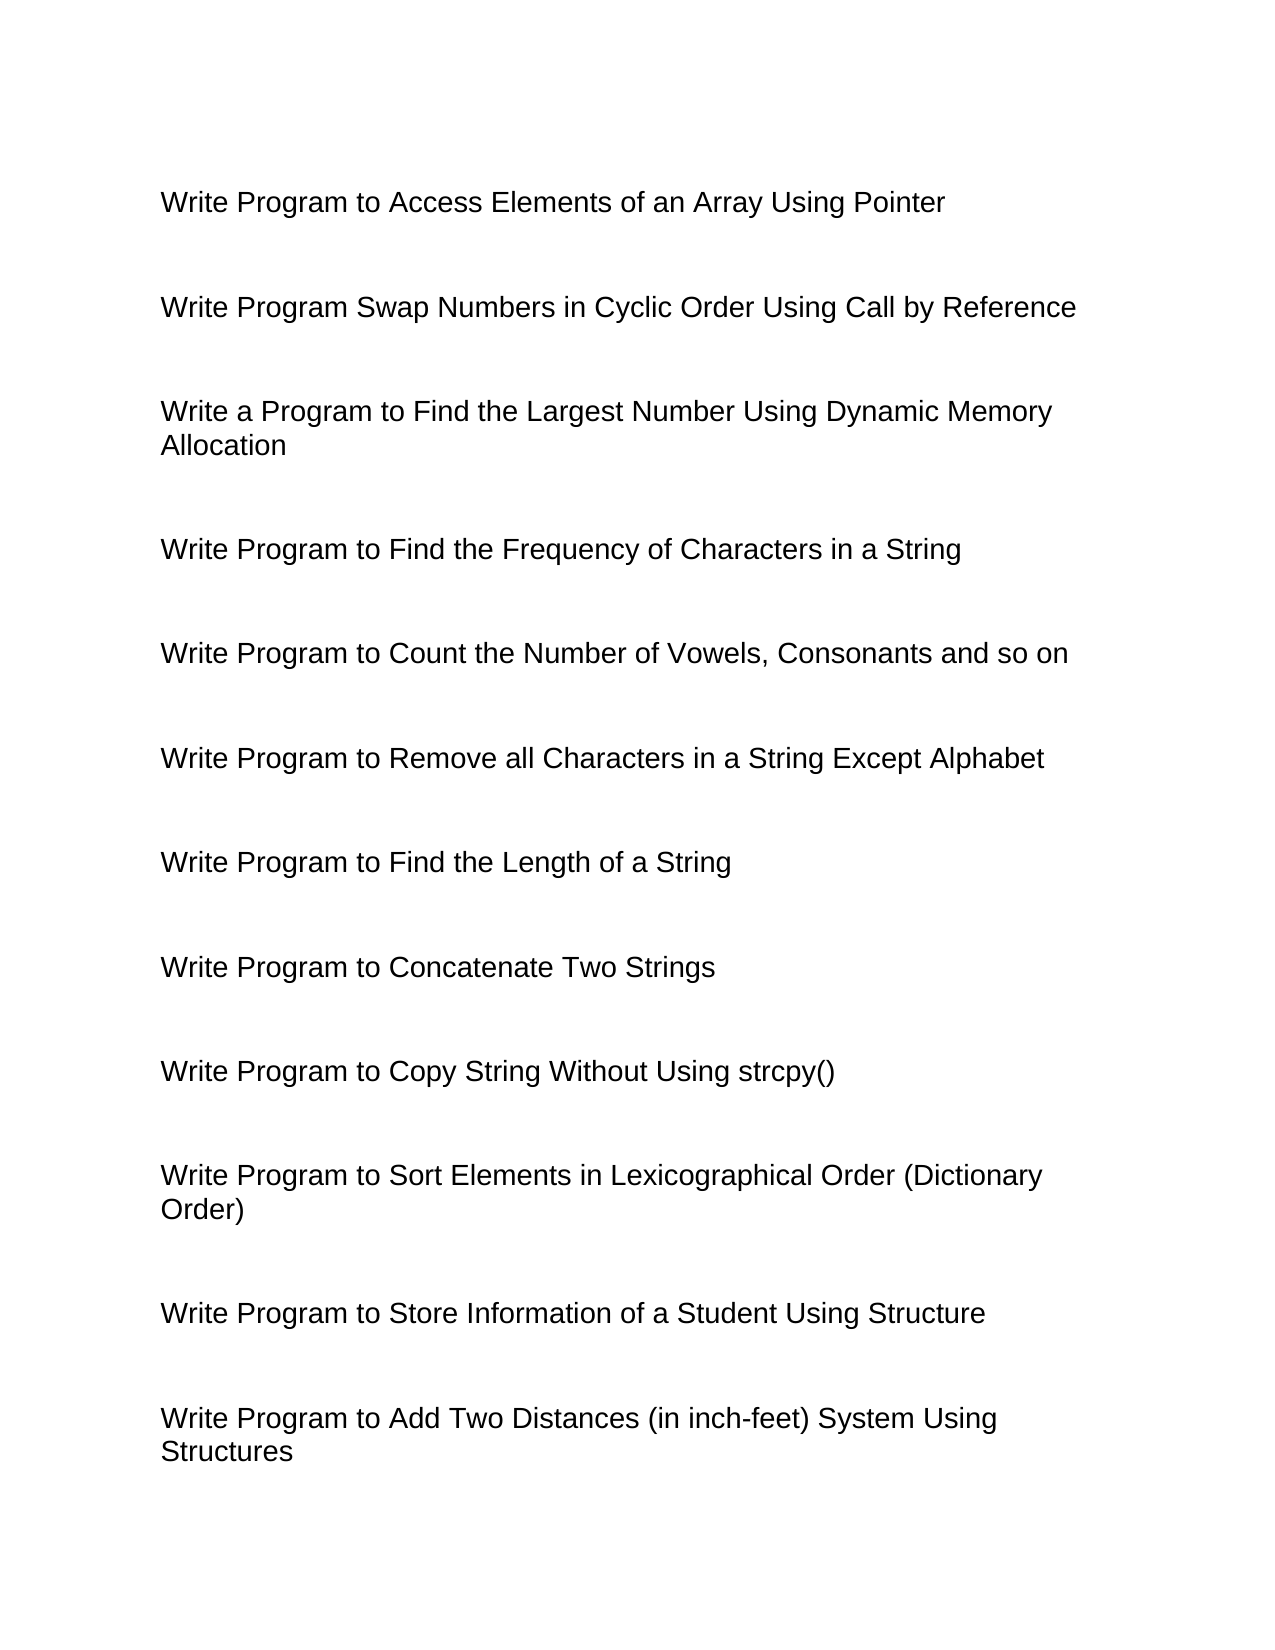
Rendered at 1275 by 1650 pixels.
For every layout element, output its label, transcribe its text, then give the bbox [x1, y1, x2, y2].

table_cell Write Program to Concatenate Two Strings [150, 914, 1125, 1018]
table_cell Write Program to Remove all Characters in a String Except Alphabet [150, 705, 1125, 810]
table_cell Write Program to Access Elements of an Array Using Pointer [150, 150, 1125, 254]
table_cell Write Program to Count the Number of Vowels, Consonants and so on [150, 601, 1125, 705]
table_cell Write Program to Find the Frequency of Characters in a String [150, 497, 1125, 601]
table_cell Write Program to Sort Elements in Lexicographical Order (Dictionary Order) [150, 1123, 1125, 1261]
table_cell Write Program Swap Numbers in Cyclic Order Using Call by Reference [150, 254, 1125, 359]
table_cell Write a Program to Find the Largest Number Using Dynamic Memory Allocation [150, 359, 1125, 497]
table_cell Write Program to Add Two Distances (in inch-feet) System Using Structures [150, 1365, 1125, 1478]
table_cell Write Program to Copy String Without Using strcpy() [150, 1019, 1125, 1123]
table_cell Write Program to Store Information of a Student Using Structure [150, 1261, 1125, 1365]
table_cell Write Program to Find the Length of a String [150, 810, 1125, 914]
